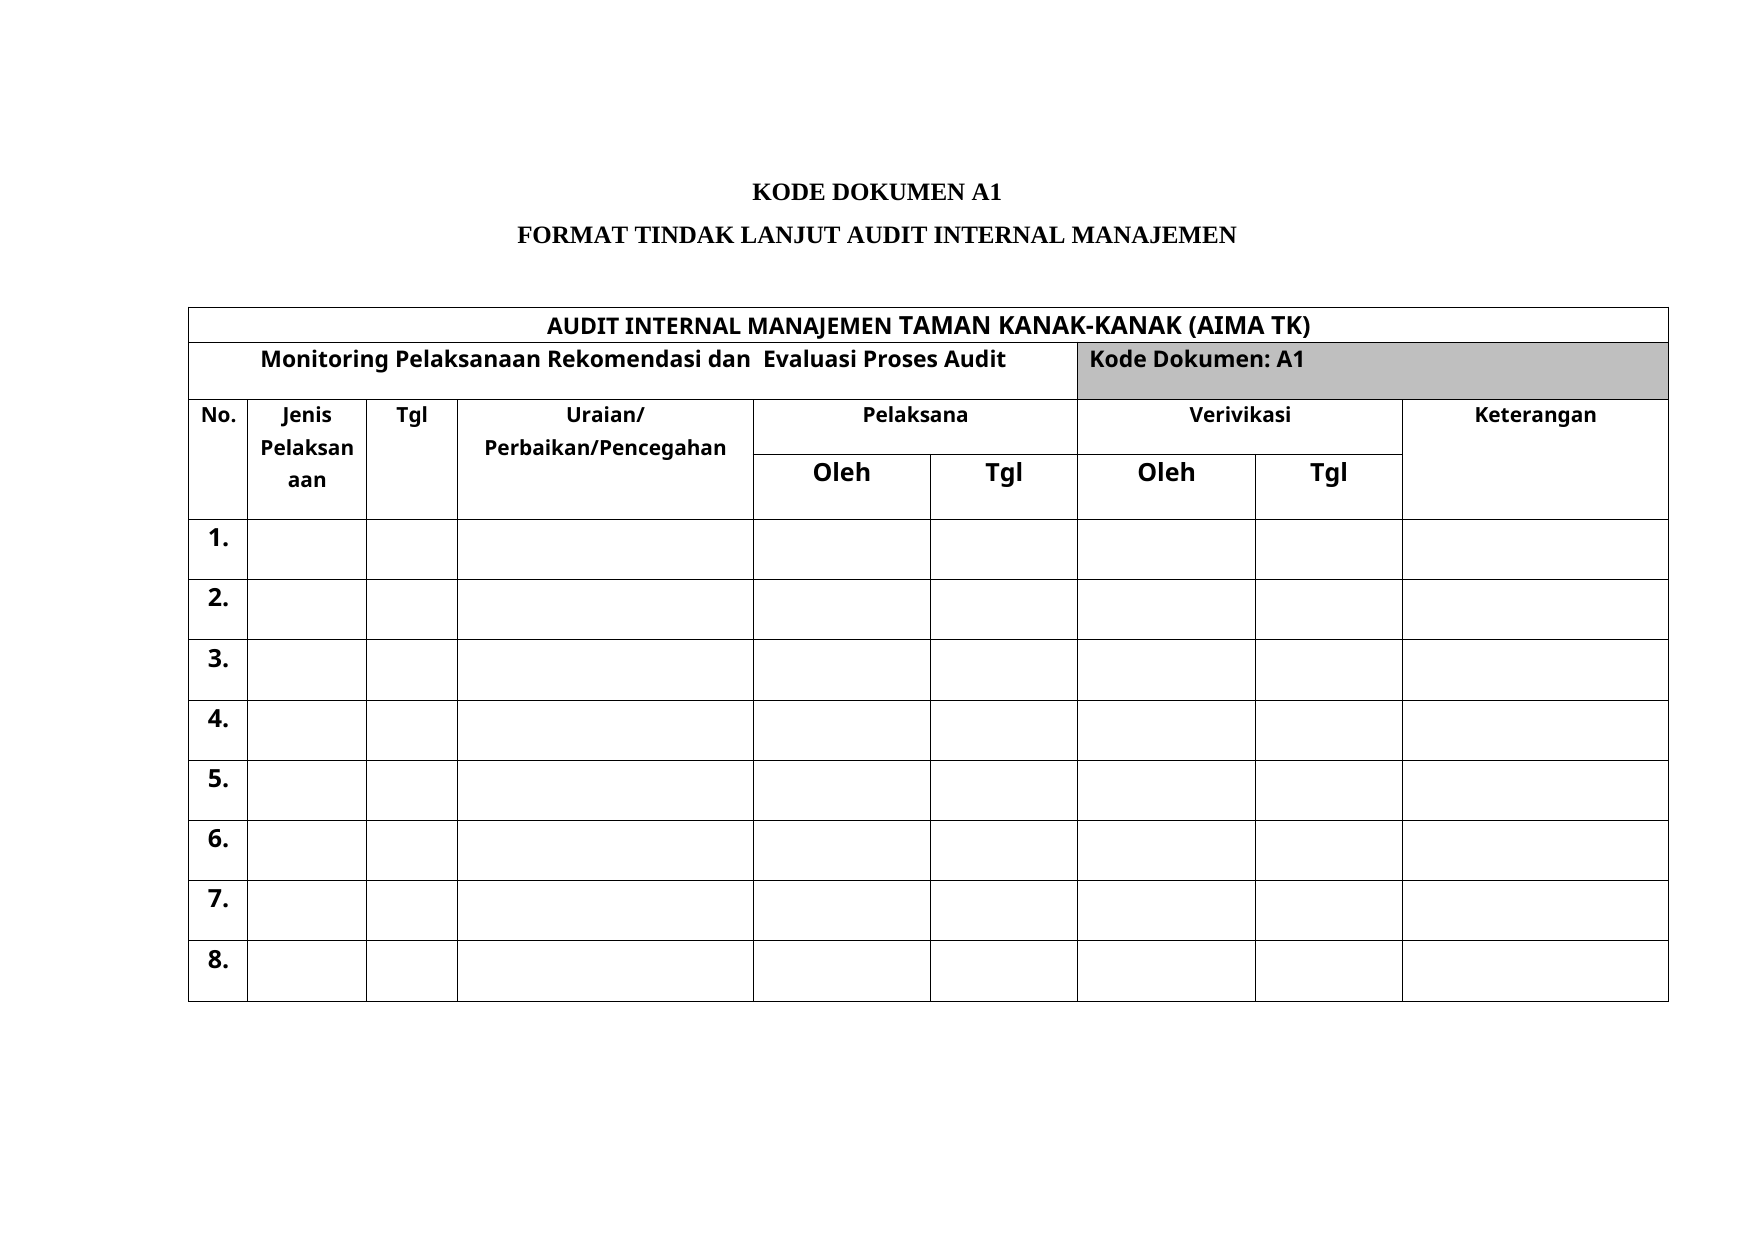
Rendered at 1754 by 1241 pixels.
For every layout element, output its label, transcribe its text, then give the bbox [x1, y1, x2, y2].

table_cell [367, 640, 457, 699]
table_cell [1078, 520, 1255, 579]
table_cell Tgl [367, 400, 457, 519]
table_cell Jenis Pelaksanaan [248, 400, 366, 519]
table_cell [458, 941, 753, 1001]
table_cell [931, 941, 1077, 1001]
table_cell No. [189, 400, 247, 519]
table_cell [754, 881, 930, 940]
table_cell [1256, 580, 1402, 639]
table_cell Oleh [754, 455, 930, 519]
table_cell [754, 520, 930, 579]
table_cell 4. [189, 701, 247, 760]
table_cell [458, 580, 753, 639]
table_cell Kode Dokumen: A1 [1078, 343, 1668, 399]
table_cell [1256, 761, 1402, 820]
table_cell [931, 580, 1077, 639]
table_cell Monitoring Pelaksanaan Rekomendasi dan Evaluasi Proses Audit [189, 343, 1077, 399]
table_cell [248, 761, 366, 820]
table_cell Verivikasi [1078, 400, 1402, 454]
table_cell [1078, 640, 1255, 699]
table_cell [754, 701, 930, 760]
table_cell [931, 701, 1077, 760]
table_cell [1403, 701, 1668, 760]
table_cell [458, 640, 753, 699]
table_cell Tgl [1256, 455, 1402, 519]
table_cell [754, 821, 930, 880]
table_cell [458, 881, 753, 940]
table_header AUDIT INTERNAL MANAJEMEN TAMAN KANAK-KANAK (AIMA TK) [189, 308, 1668, 342]
table_cell 1. [189, 520, 247, 579]
table_cell 7. [189, 881, 247, 940]
table_cell [458, 701, 753, 760]
table_cell [1403, 640, 1668, 699]
table_cell Keterangan [1403, 400, 1668, 519]
table_cell [1256, 640, 1402, 699]
table_cell [1256, 520, 1402, 579]
text FORMAT TINDAK LANJUT AUDIT INTERNAL MANAJEMEN [177, 220, 1577, 249]
table_cell [367, 701, 457, 760]
table_cell 2. [189, 580, 247, 639]
table_cell [1078, 821, 1255, 880]
table_cell Tgl [931, 455, 1077, 519]
table_cell [367, 941, 457, 1001]
table_cell [458, 821, 753, 880]
table_cell [248, 821, 366, 880]
table_cell [248, 520, 366, 579]
table_cell Uraian/ Perbaikan/Pencegahan [458, 400, 753, 519]
table_cell [1078, 941, 1255, 1001]
table_cell [248, 881, 366, 940]
table_cell [754, 640, 930, 699]
table_cell [754, 761, 930, 820]
table_cell [367, 881, 457, 940]
table_cell [931, 821, 1077, 880]
table_cell [1403, 761, 1668, 820]
table_cell [1078, 580, 1255, 639]
table_cell [1403, 821, 1668, 880]
table_cell [1403, 520, 1668, 579]
table_cell [248, 640, 366, 699]
table_cell Pelaksana [754, 400, 1077, 454]
table_cell [367, 821, 457, 880]
table_cell [1403, 941, 1668, 1001]
text KODE DOKUMEN A1 [177, 177, 1577, 206]
table_cell [931, 761, 1077, 820]
table_cell [1256, 701, 1402, 760]
table_cell 3. [189, 640, 247, 699]
table_cell [1403, 881, 1668, 940]
table_cell [248, 580, 366, 639]
table_cell [1078, 761, 1255, 820]
table_cell [931, 520, 1077, 579]
table_cell [931, 881, 1077, 940]
table_cell 6. [189, 821, 247, 880]
table_cell [367, 580, 457, 639]
table_cell [1078, 881, 1255, 940]
table_cell [1256, 881, 1402, 940]
table_cell [1256, 821, 1402, 880]
table_cell [1403, 580, 1668, 639]
table_cell [458, 761, 753, 820]
table_cell [248, 701, 366, 760]
table_cell [1256, 941, 1402, 1001]
table_cell [458, 520, 753, 579]
table_cell 8. [189, 941, 247, 1001]
table_cell 5. [189, 761, 247, 820]
table_cell [1078, 701, 1255, 760]
table_cell [367, 761, 457, 820]
table_cell [248, 941, 366, 1001]
table_cell [367, 520, 457, 579]
table_cell [931, 640, 1077, 699]
table_cell Oleh [1078, 455, 1255, 519]
table_cell [754, 580, 930, 639]
table_cell [754, 941, 930, 1001]
